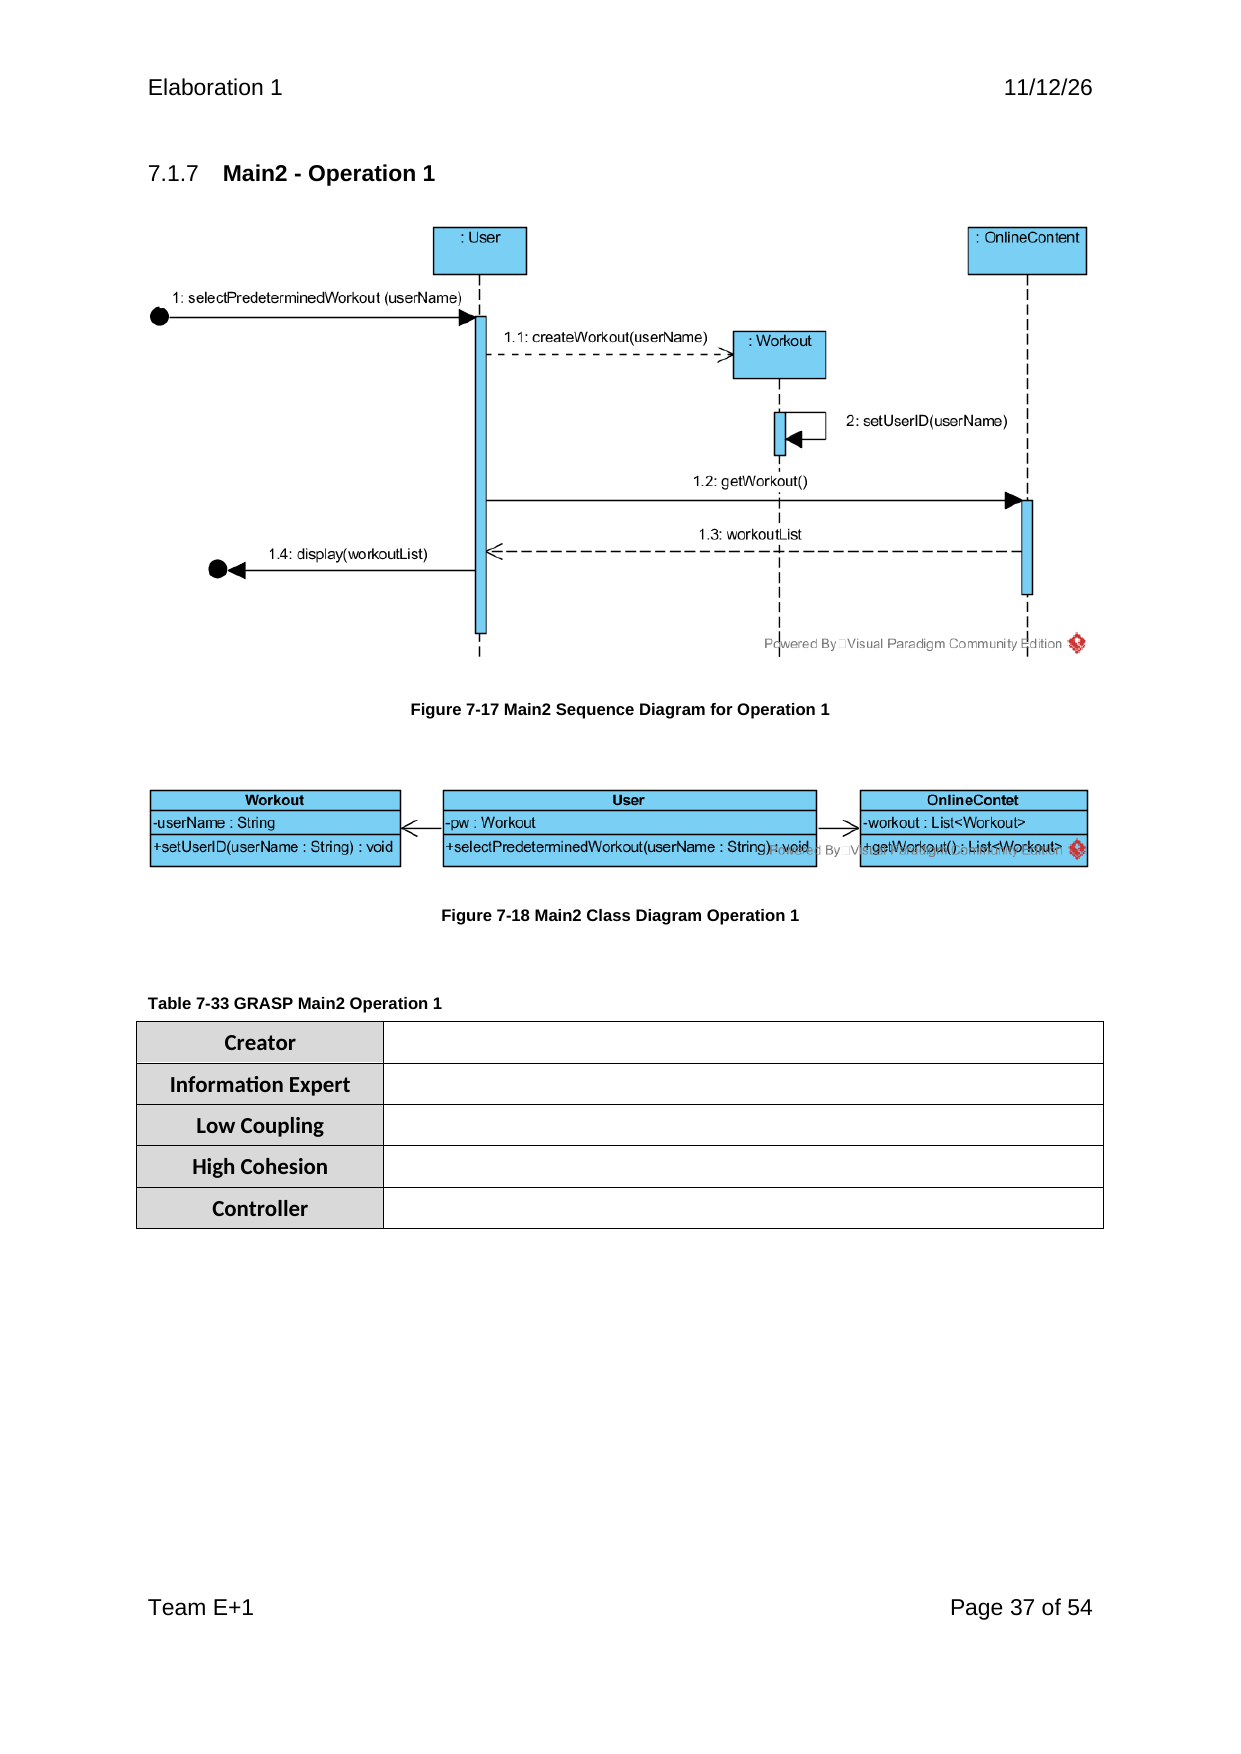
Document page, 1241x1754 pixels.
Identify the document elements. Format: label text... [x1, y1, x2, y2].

table_header [384, 1022, 1103, 1062]
table_cell [384, 1064, 1103, 1104]
table_cell [384, 1146, 1103, 1187]
table_cell Controller [137, 1188, 383, 1228]
subtitle Main2 - Operation 1 [148, 160, 1093, 187]
table_header Creator [137, 1022, 383, 1062]
table_cell High Cohesion [137, 1146, 383, 1187]
table_cell [384, 1188, 1103, 1228]
table_cell Low Coupling [137, 1105, 383, 1145]
picture [147, 224, 1093, 666]
table_cell [384, 1105, 1103, 1145]
picture [147, 787, 1093, 872]
table_cell Information Expert [137, 1064, 383, 1104]
